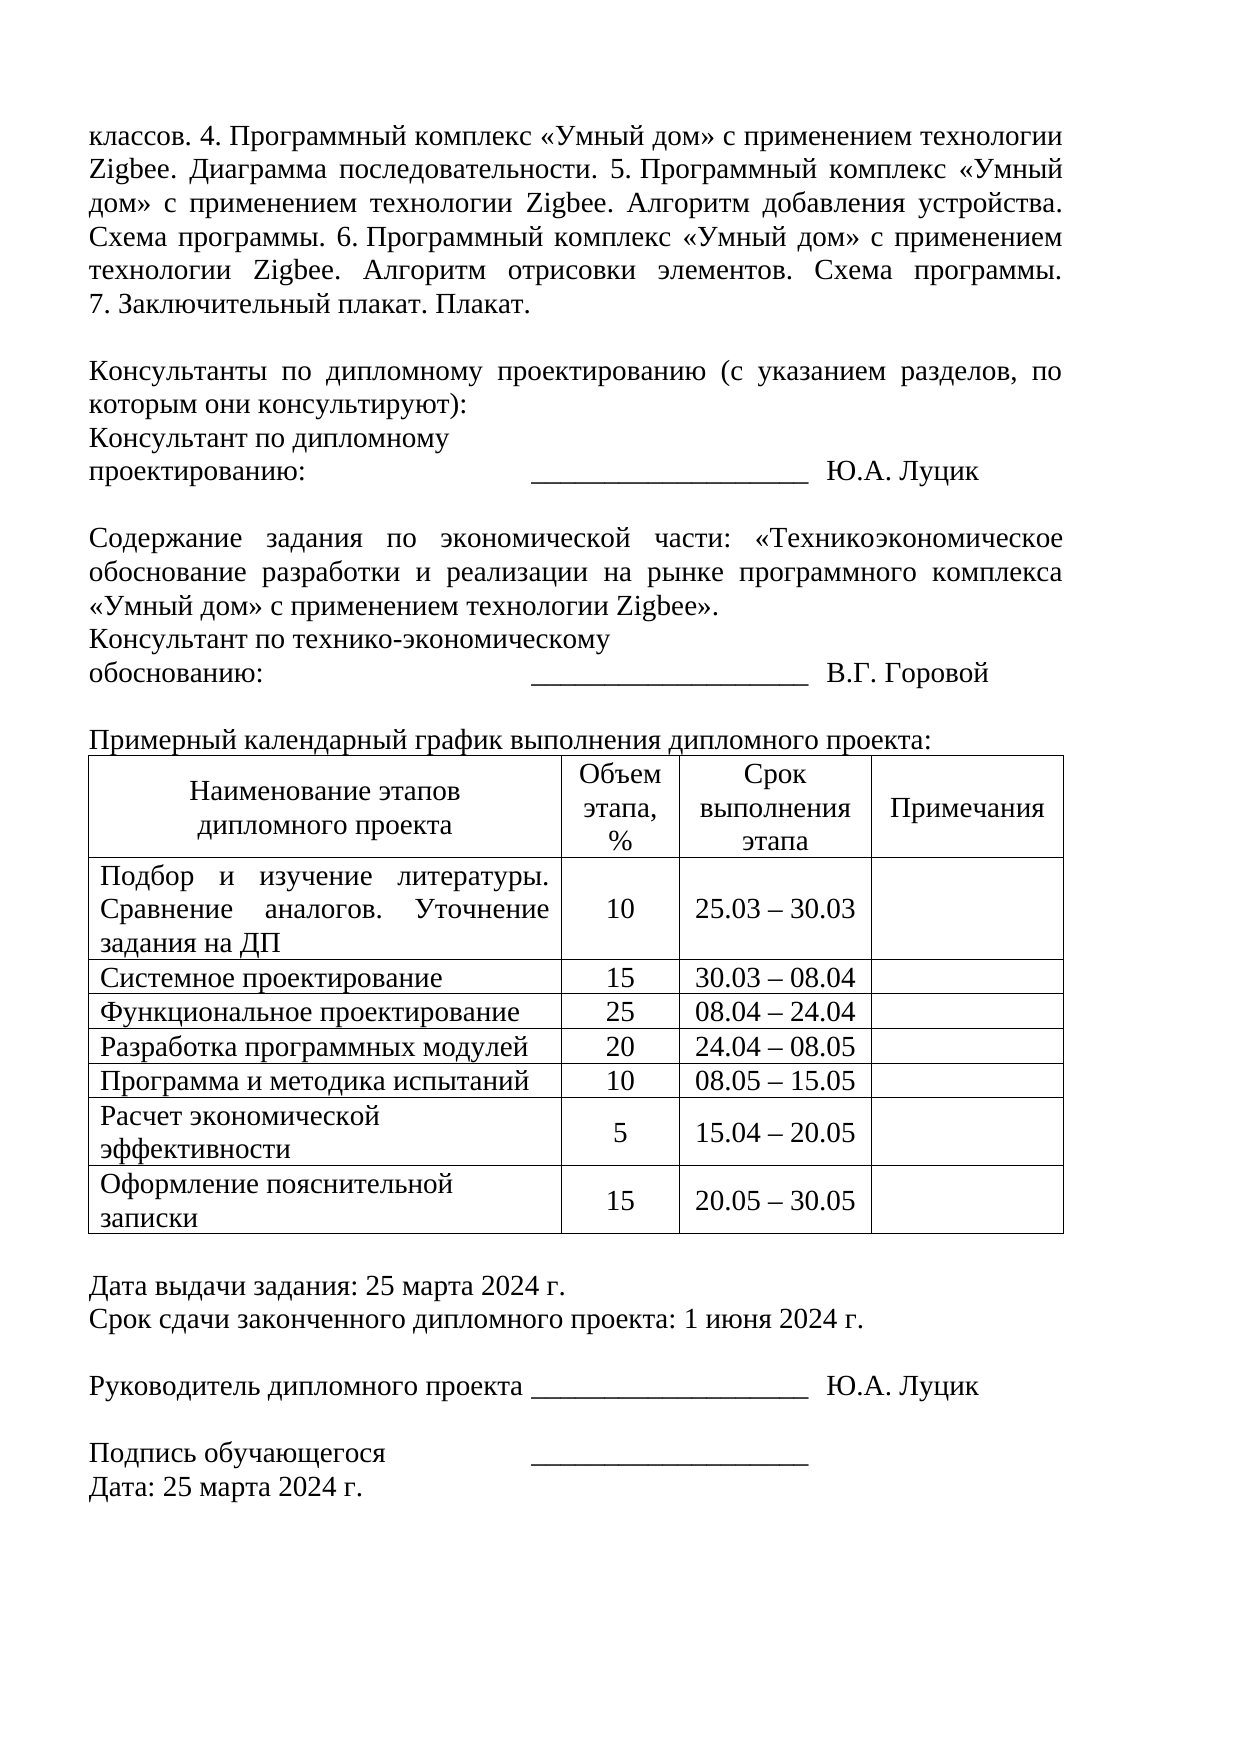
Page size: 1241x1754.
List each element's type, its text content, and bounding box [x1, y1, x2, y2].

text обоснованию: ___________________ В.Г. Горовой [89, 655, 1063, 688]
table_cell 25.03 – 30.03 [680, 858, 871, 959]
text Примерный календарный график выполнения дипломного проекта: [89, 722, 1063, 755]
table_cell 24.04 – 08.05 [680, 1029, 871, 1062]
table_cell Функциональное проектирование [89, 994, 561, 1028]
table_cell 08.04 – 24.04 [680, 994, 871, 1028]
table_cell [872, 1029, 1063, 1062]
text Срок сдачи законченного дипломного проекта: 1 июня 2024 г. [89, 1301, 1063, 1335]
text проектированию: ___________________ Ю.А. Луцик [89, 453, 1063, 487]
text Дата: 25 марта 2024 г. [89, 1469, 1063, 1503]
table_cell Расчет экономической эффективности [89, 1098, 561, 1165]
table_cell 08.05 – 15.05 [680, 1064, 871, 1097]
table_header Объем этапа, % [562, 756, 679, 857]
table_cell 10 [562, 1064, 679, 1097]
table_cell 30.03 – 08.04 [680, 960, 871, 993]
table_cell 15 [562, 960, 679, 993]
table_cell [872, 1098, 1063, 1165]
text Консультанты по дипломному проектированию (с указанием разделов, по которым они консультируют): [89, 353, 1063, 420]
text Консультант по дипломному [89, 420, 1063, 453]
table_header Примечания [872, 756, 1063, 857]
text Консультант по технико-экономическому [89, 621, 1063, 655]
table_cell Программа и методика испытаний [89, 1064, 561, 1097]
table_cell 10 [562, 858, 679, 959]
table_cell 15 [562, 1166, 679, 1233]
table_cell Разработка программных модулей [89, 1029, 561, 1062]
table_cell 20.05 – 30.05 [680, 1166, 871, 1233]
table_cell 15.04 – 20.05 [680, 1098, 871, 1165]
table_cell [872, 858, 1063, 959]
text Подпись обучающегося ___________________ [89, 1436, 1063, 1469]
table_cell 20 [562, 1029, 679, 1062]
text Руководитель дипломного проекта ___________________ Ю.А. Луцик [89, 1368, 1063, 1402]
table_cell Системное проектирование [89, 960, 561, 993]
table_cell 5 [562, 1098, 679, 1165]
table_cell Оформление пояснительной записки [89, 1166, 561, 1233]
text Дата выдачи задания: 25 марта 2024 г. [89, 1268, 1063, 1301]
table_cell [872, 1166, 1063, 1233]
table_header Наименование этапов дипломного проекта [89, 756, 561, 857]
table_cell [872, 960, 1063, 993]
table_cell [872, 994, 1063, 1028]
table_cell 25 [562, 994, 679, 1028]
table_header Срок выполнения этапа [680, 756, 871, 857]
table_cell Подбор и изучение литературы. Сравнение аналогов. Уточнение задания на ДП [89, 858, 561, 959]
text Содержание задания по экономической части: «Технико­экономическое обоснование разработки и реализации на рынке программного комплекса «Умный дом» с применением технологии Zigbee». [89, 521, 1063, 621]
table_cell [872, 1064, 1063, 1097]
